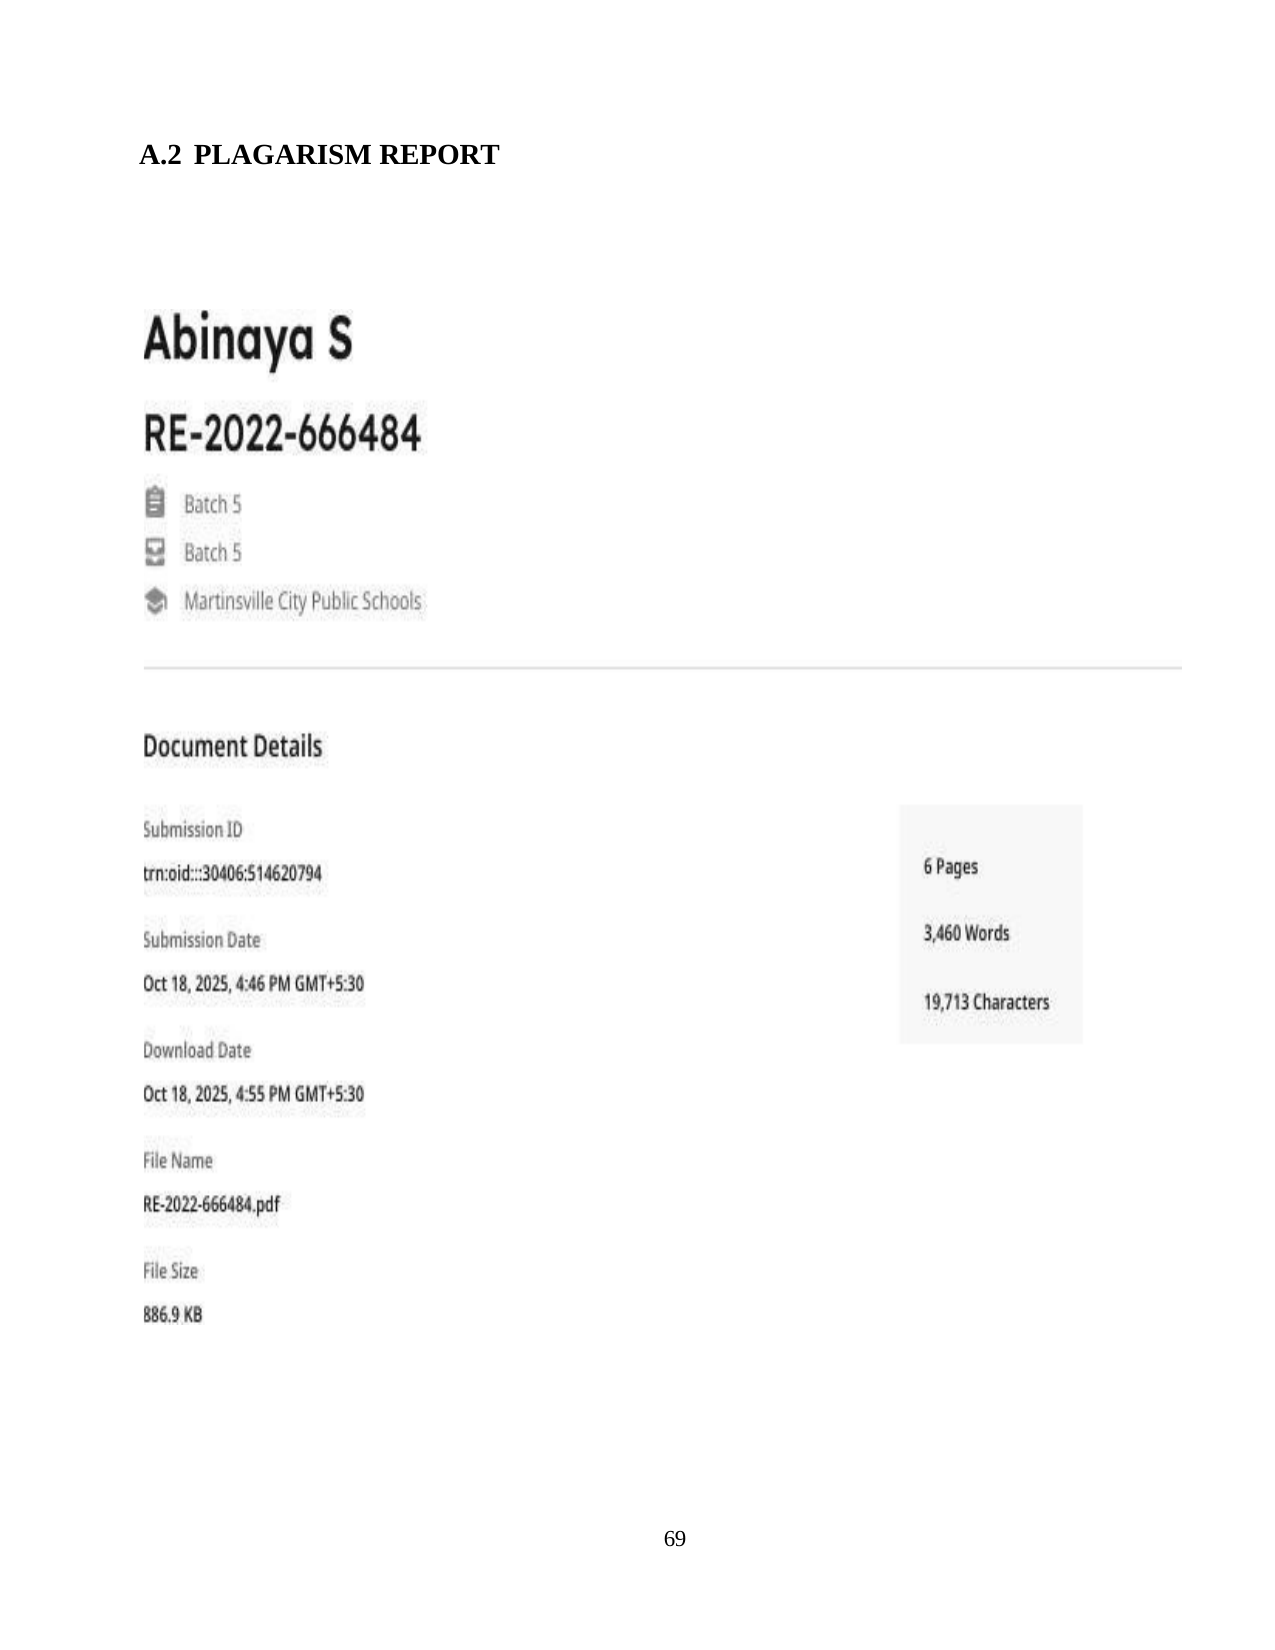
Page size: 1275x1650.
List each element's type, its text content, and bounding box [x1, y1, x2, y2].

subtitle A.2 PLAGARISM REPORT [139, 137, 1246, 171]
picture [143, 309, 1182, 1325]
